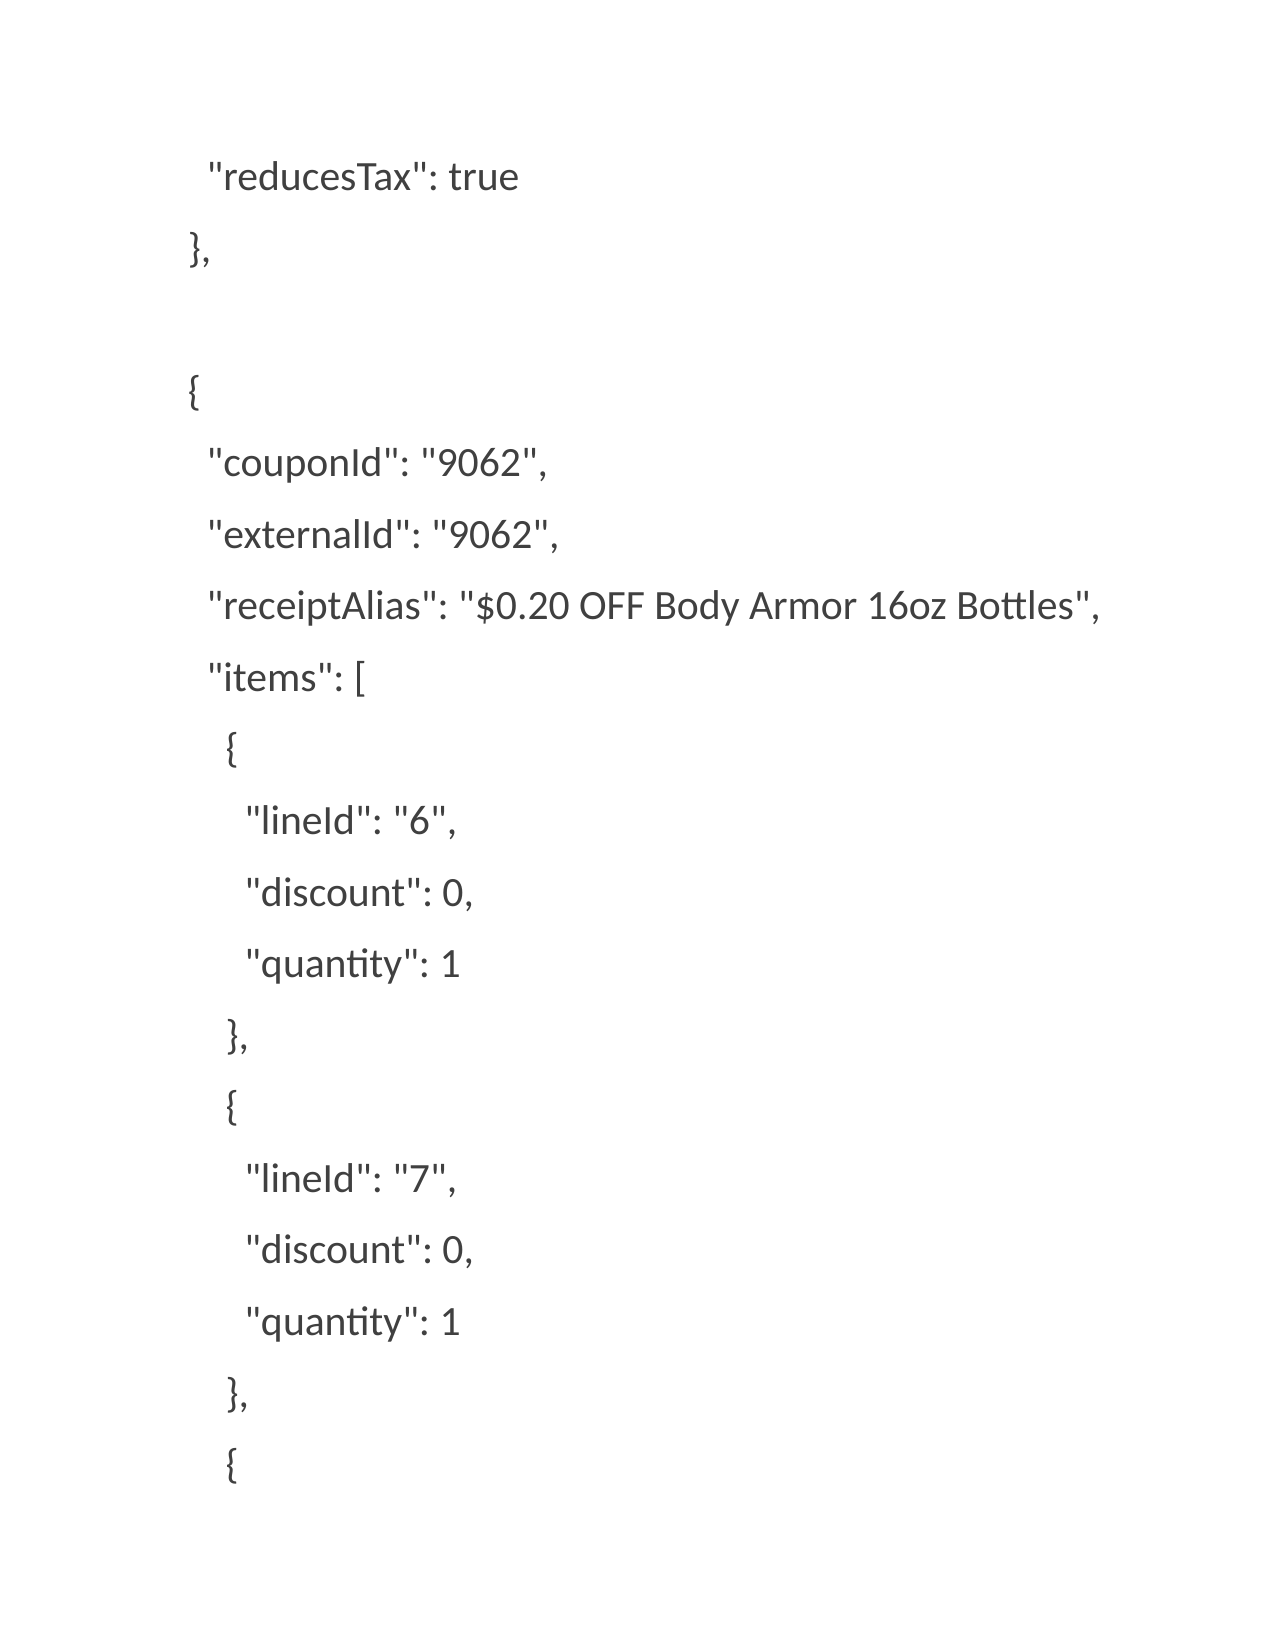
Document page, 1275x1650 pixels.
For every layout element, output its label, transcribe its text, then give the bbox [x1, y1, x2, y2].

text "items": [ [150, 651, 1125, 702]
text { [150, 1080, 1125, 1131]
text }, [150, 1367, 1125, 1417]
text "externalId": "9062", [150, 508, 1125, 559]
text { [150, 1438, 1125, 1489]
text "receiptAlias": "$0.20 OFF Body Armor 16oz Bottles", [150, 579, 1125, 630]
text }, [150, 1009, 1125, 1059]
text "reducesTax": true [150, 150, 1125, 201]
text "couponId": "9062", [150, 436, 1125, 487]
text { [150, 365, 1125, 416]
text "quantity": 1 [150, 1295, 1125, 1346]
text { [150, 722, 1125, 773]
text "discount": 0, [150, 866, 1125, 916]
text "quantity": 1 [150, 937, 1125, 988]
text }, [150, 222, 1125, 272]
text "lineId": "7", [150, 1152, 1125, 1203]
text "discount": 0, [150, 1223, 1125, 1274]
text "lineId": "6", [150, 794, 1125, 845]
